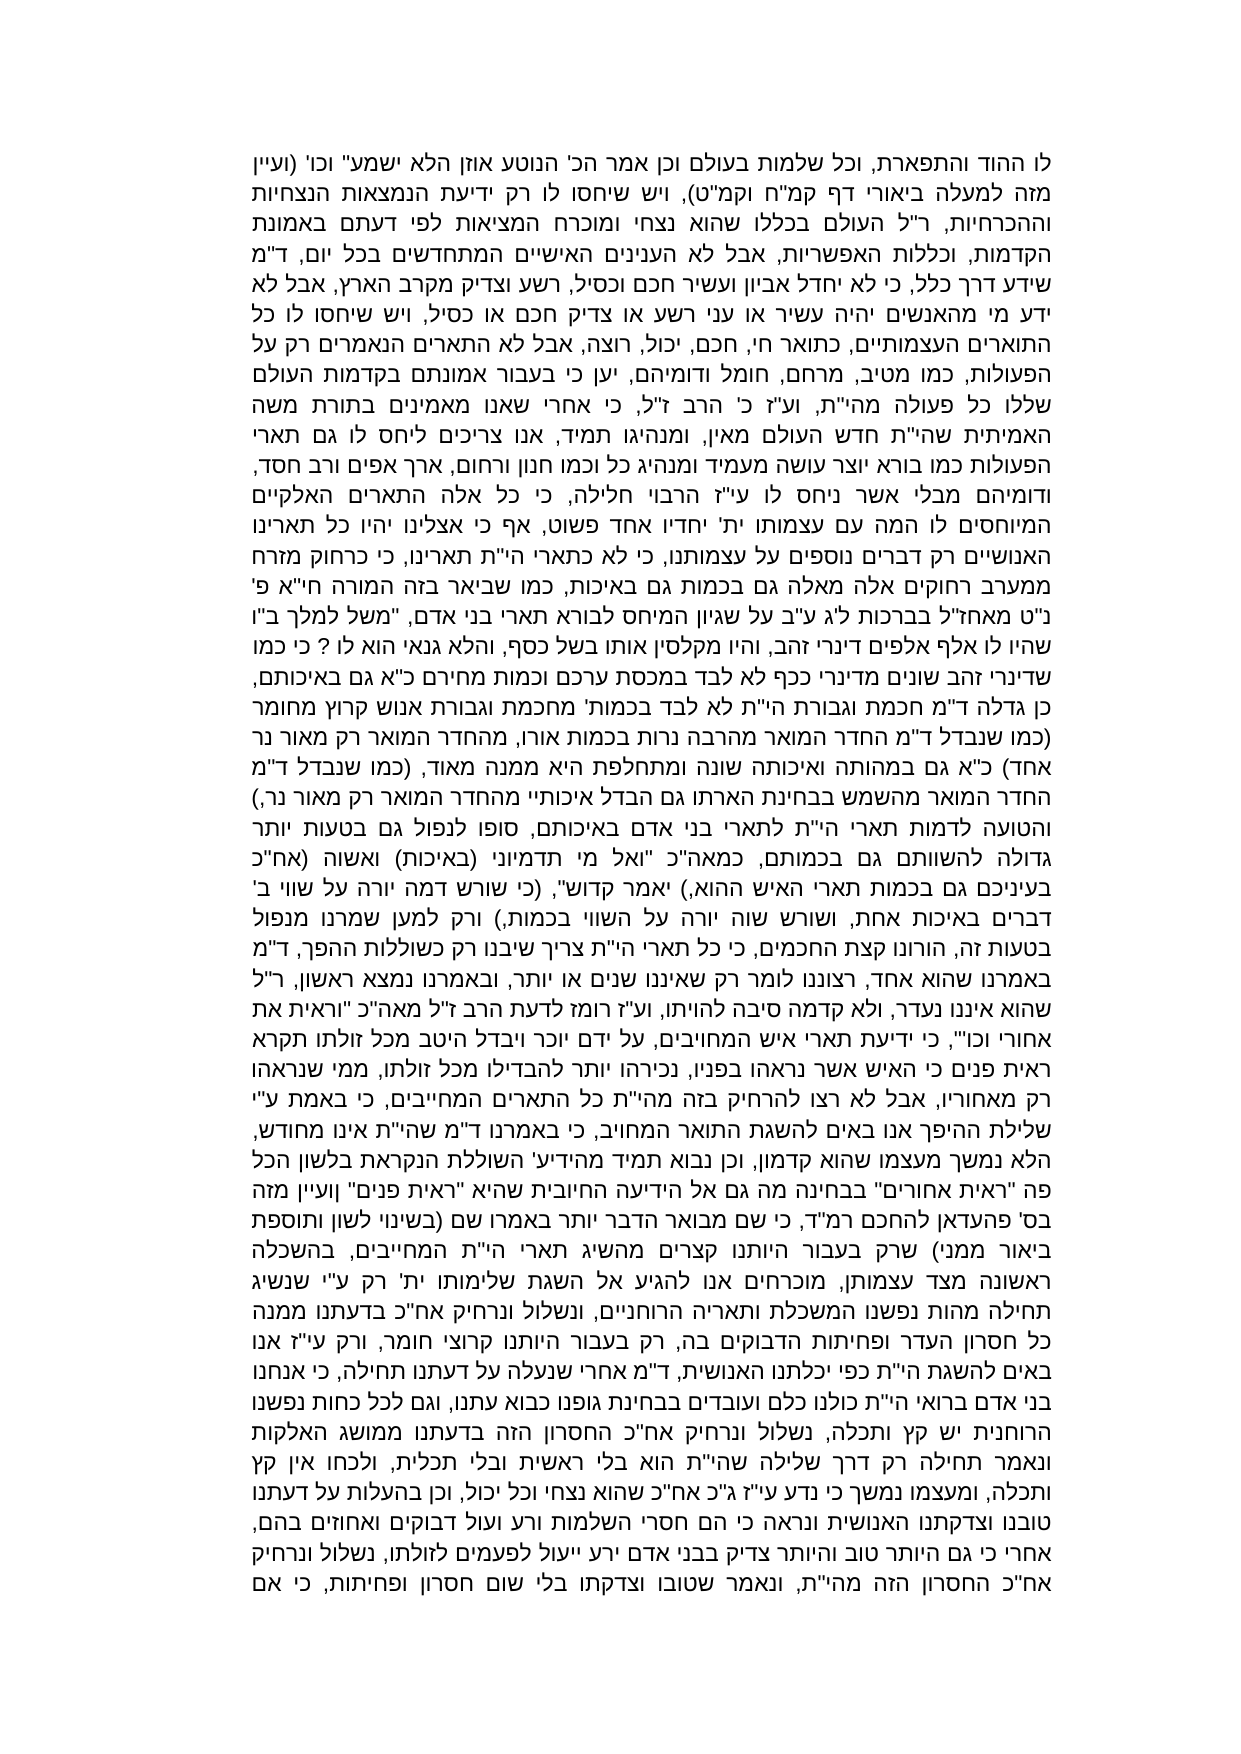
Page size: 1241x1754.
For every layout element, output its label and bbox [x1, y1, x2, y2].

text [251, 150, 1053, 1596]
